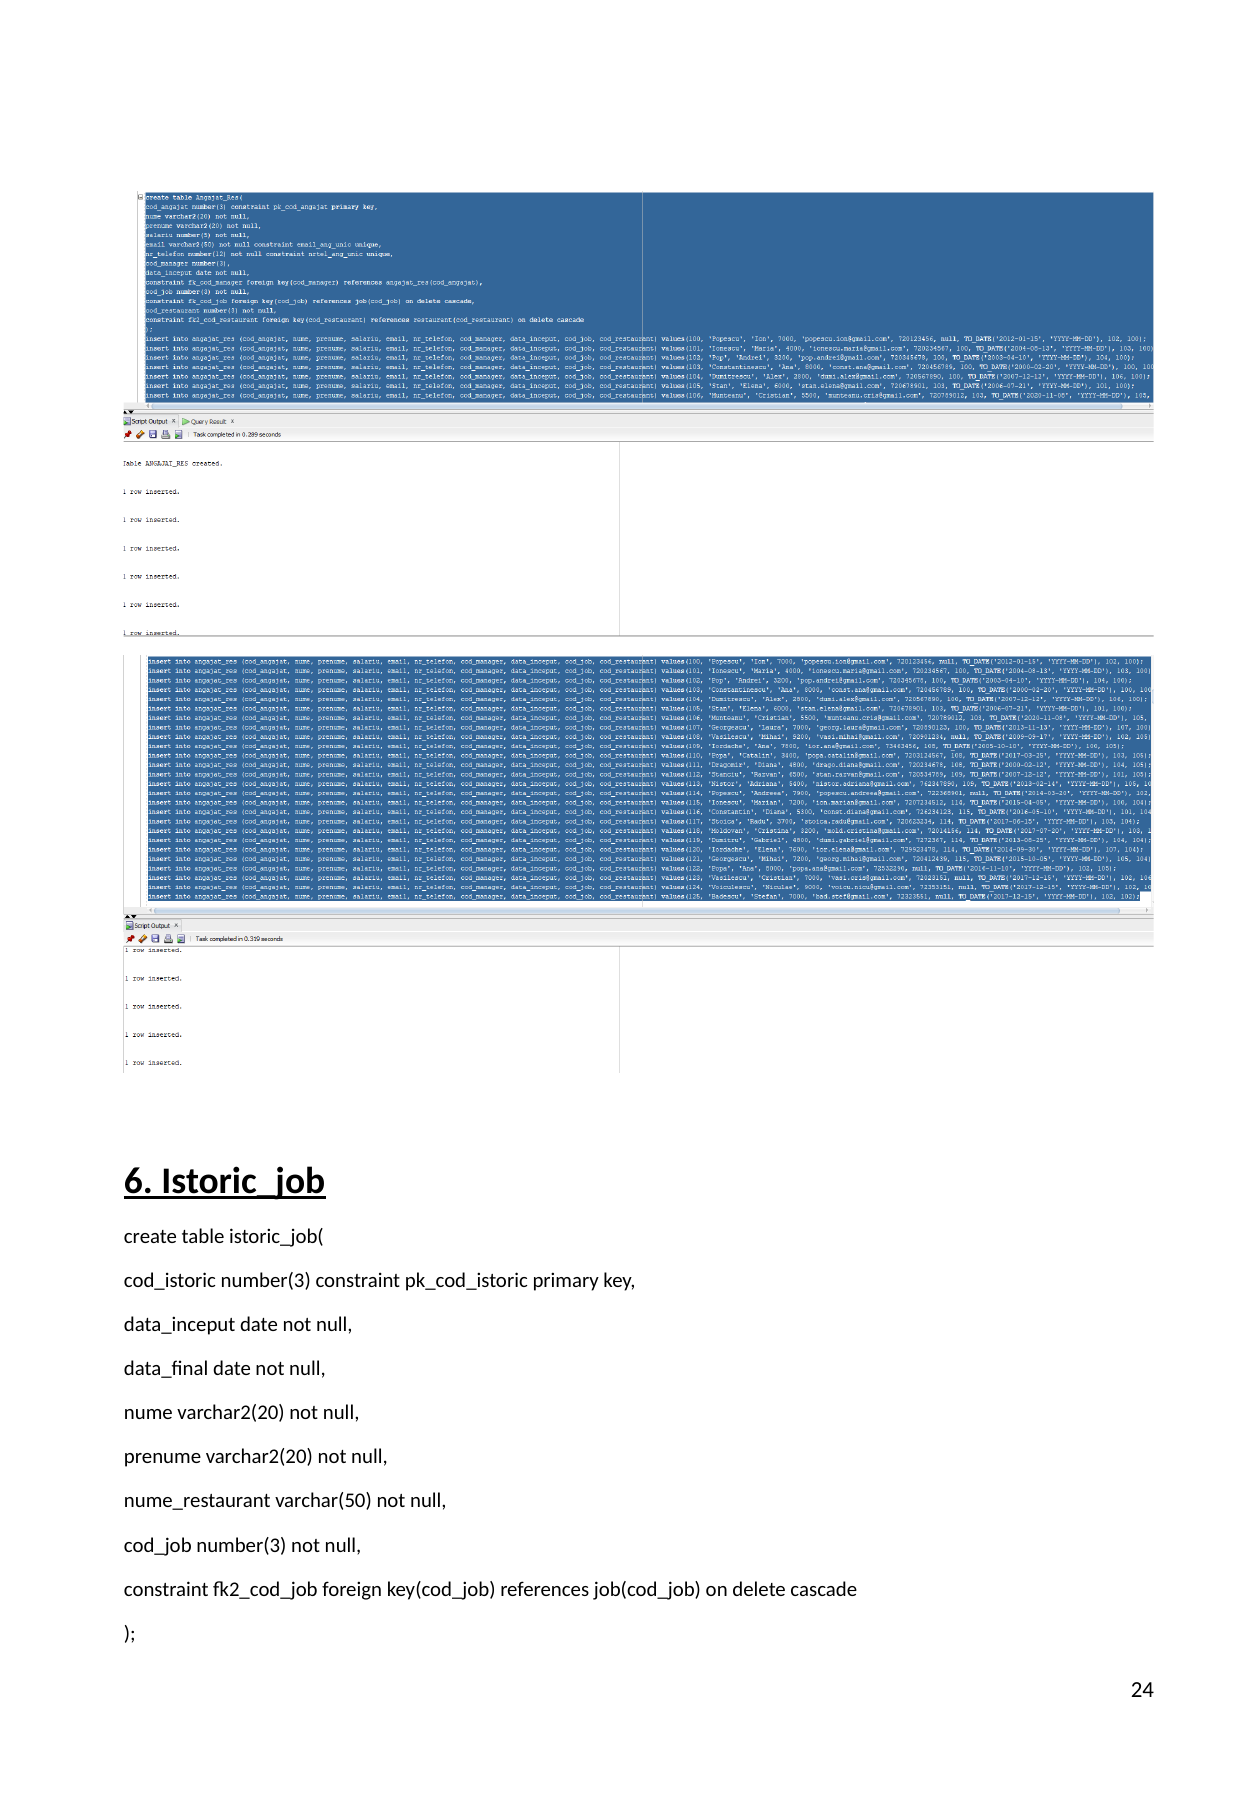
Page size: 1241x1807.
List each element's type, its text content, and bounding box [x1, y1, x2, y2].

text create table istoric_job( [124, 1223, 1154, 1249]
text 6. Istoric_job [124, 1157, 1154, 1203]
text data_final date not null, [124, 1356, 1154, 1381]
text data_inceput date not null, [124, 1311, 1154, 1337]
text prenume varchar2(20) not null, [124, 1444, 1154, 1469]
text constraint fk2_cod_job foreign key(cod_job) references job(cod_job) on delete cascade [124, 1576, 1154, 1601]
text nume_restaurant varchar(50) not null, [124, 1488, 1154, 1513]
text ); [124, 1620, 1154, 1645]
picture [123, 655, 1154, 1073]
text cod_istoric number(3) constraint pk_cod_istoric primary key, [124, 1267, 1154, 1293]
text cod_job number(3) not null, [124, 1532, 1154, 1557]
picture [123, 191, 1154, 637]
text nume varchar2(20) not null, [124, 1399, 1154, 1425]
